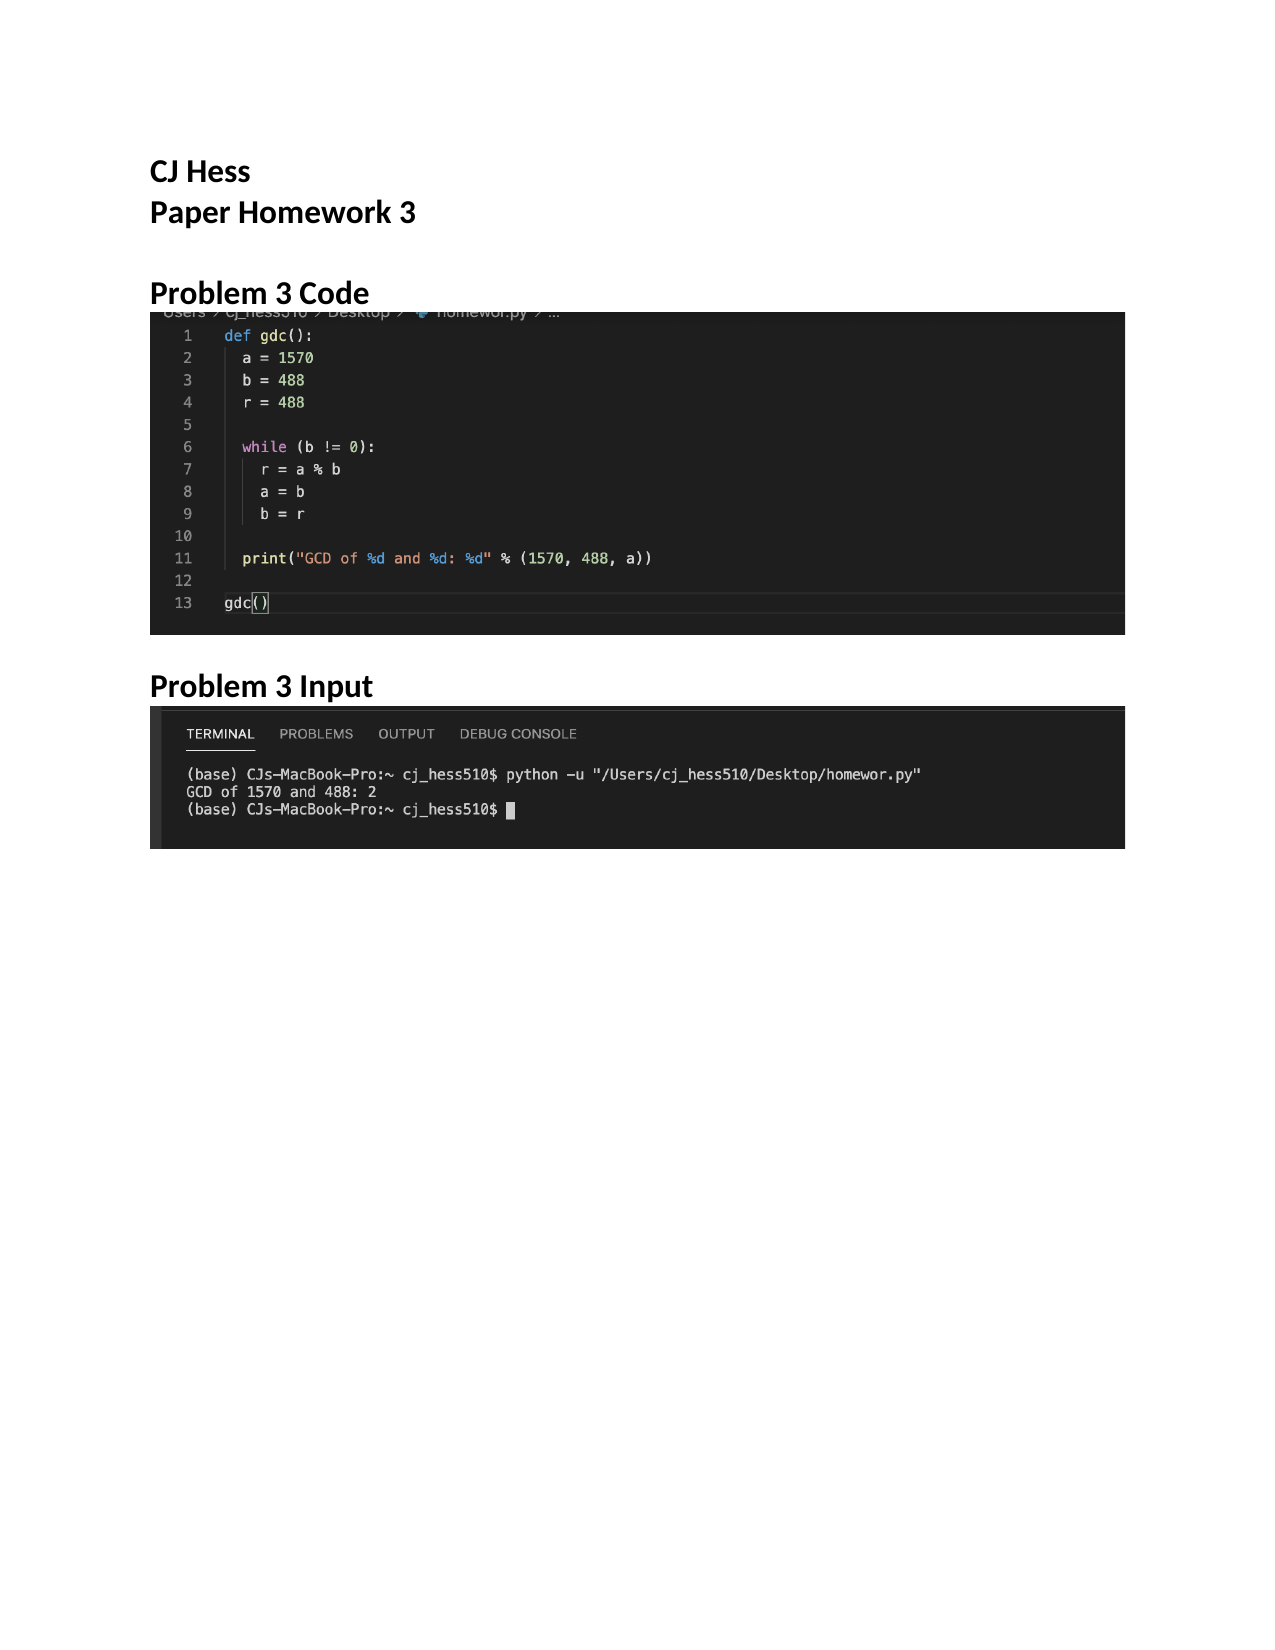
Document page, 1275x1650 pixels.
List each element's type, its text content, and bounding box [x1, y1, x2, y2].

text Problem 3 Code [150, 272, 1125, 312]
text Paper Homework 3 [150, 191, 1125, 231]
picture [150, 312, 1125, 635]
picture [150, 706, 1125, 849]
text CJ Hess [150, 150, 1125, 191]
text Problem 3 Input [150, 666, 1125, 706]
